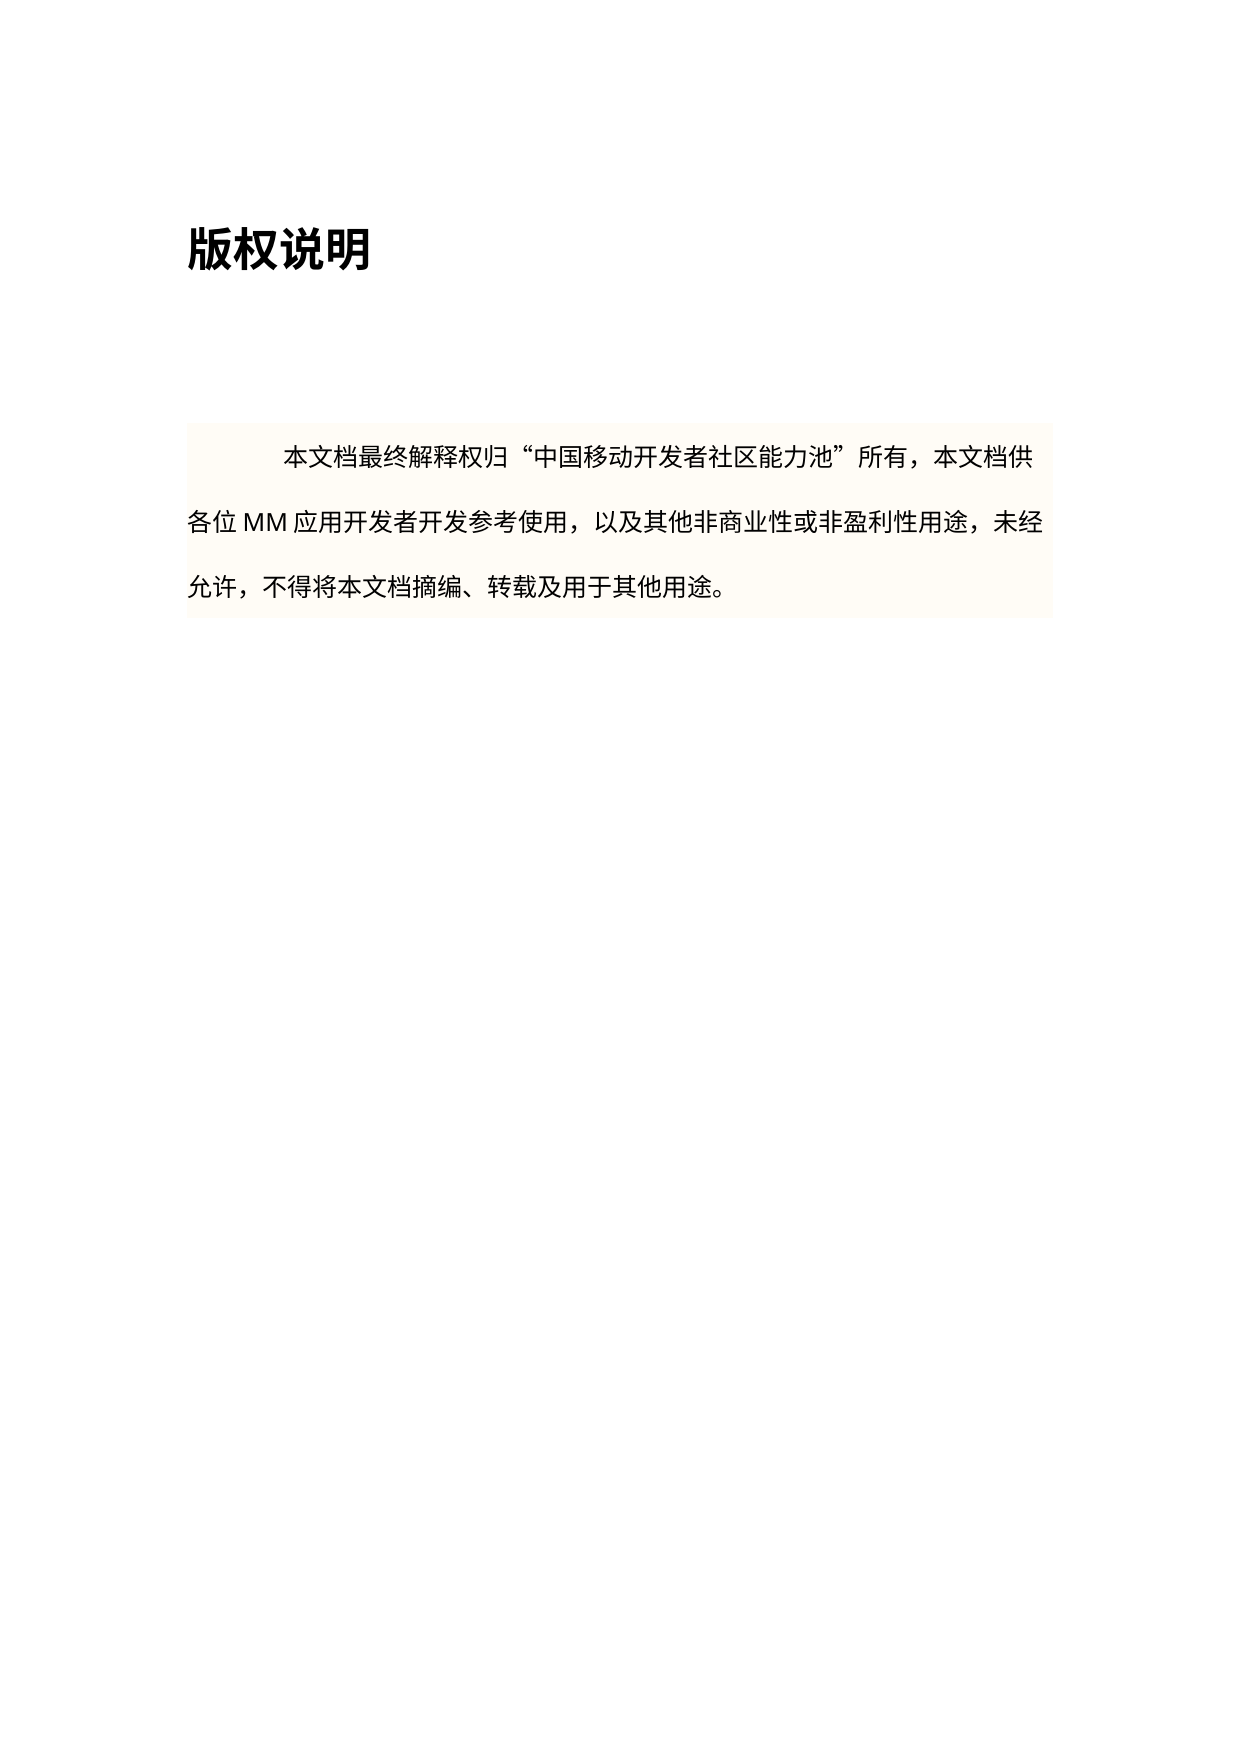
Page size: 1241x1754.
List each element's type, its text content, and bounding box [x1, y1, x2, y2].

text 本文档最终解释权归“中国移动开发者社区能力池”所有，本文档供各位MM应用开发者开发参考使用，以及其他非商业性或非盈利性用途，未经允许，不得将本文档摘编、转载及用于其他用途。 [187, 423, 1053, 618]
subtitle 版权说明 [187, 197, 1053, 295]
